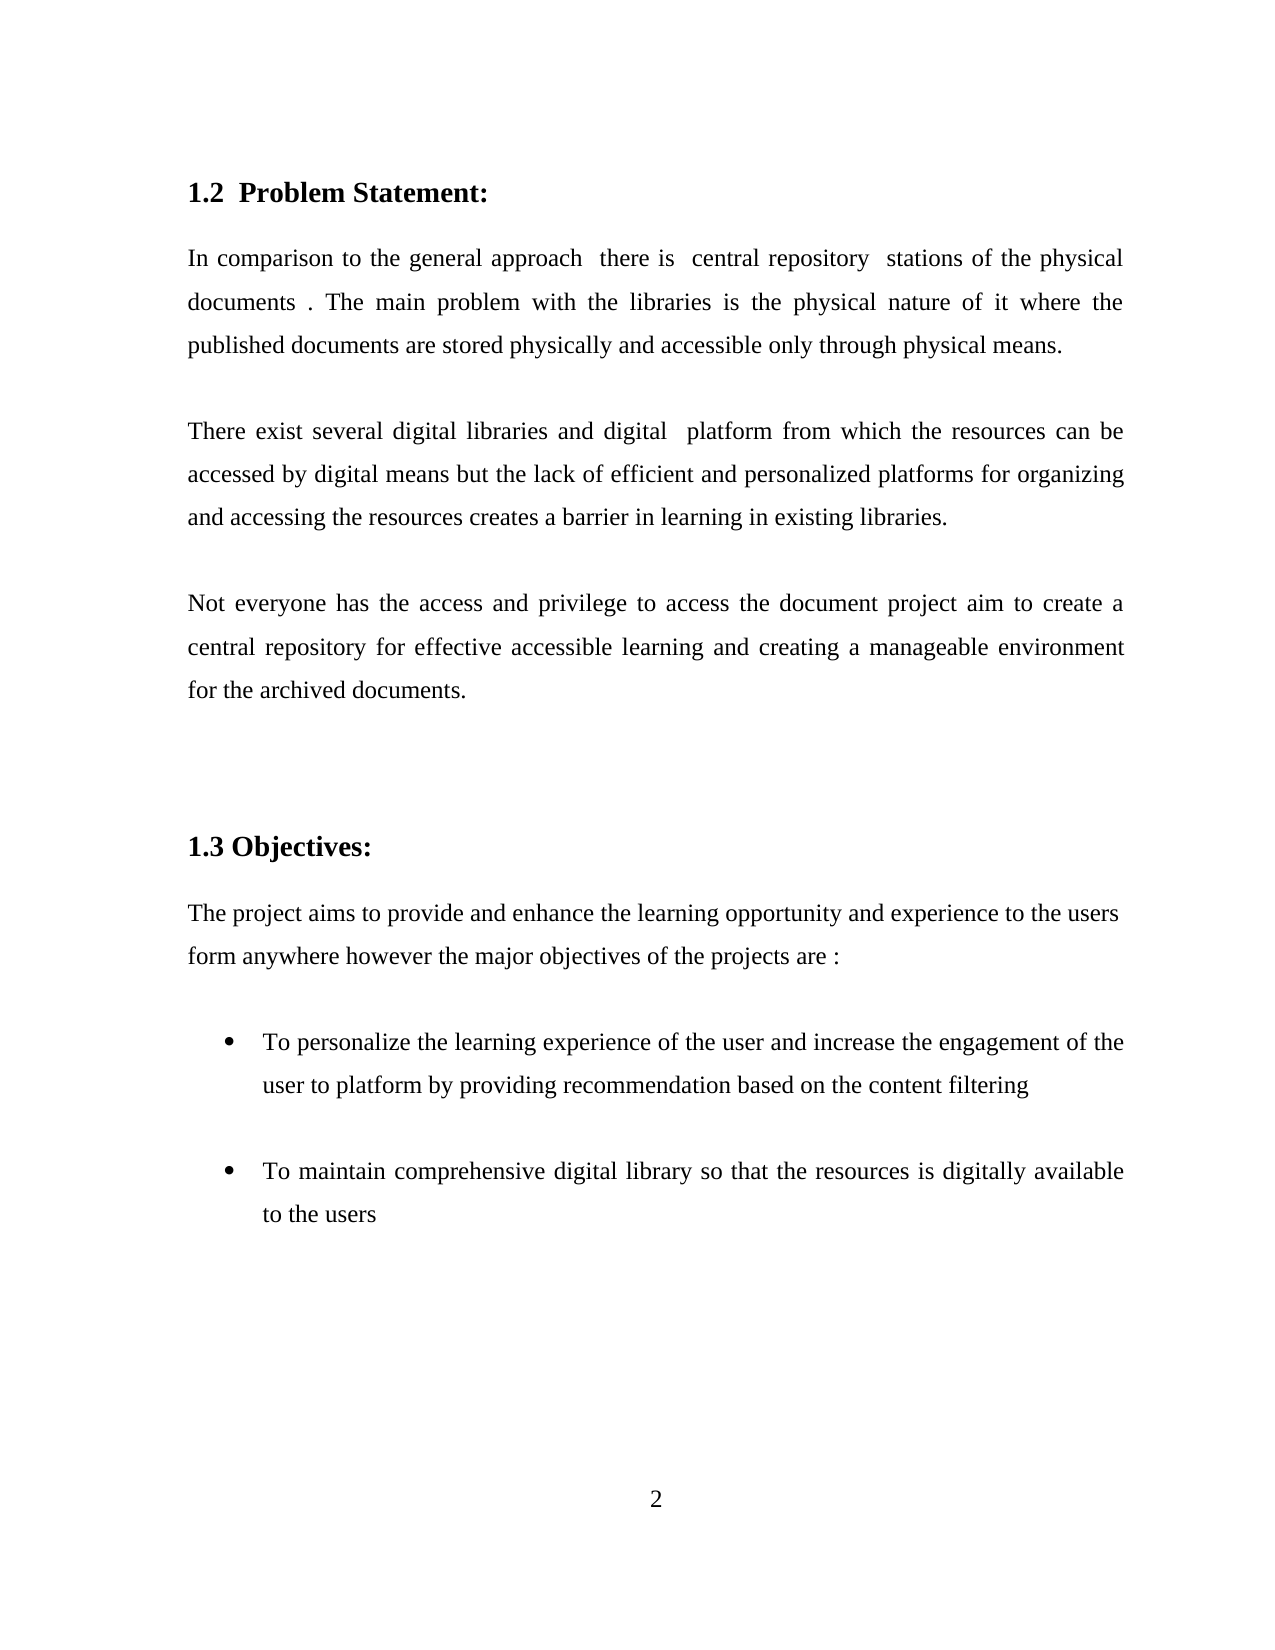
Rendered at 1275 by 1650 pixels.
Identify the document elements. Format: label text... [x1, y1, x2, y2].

text There exist several digital libraries and digital platform from which the resources can be accessed by digital means but the lack of efficient and personalized platforms for organizing and accessing the resources creates a barrier in learning in existing libraries. [187, 416, 1125, 531]
subtitle Objectives: [187, 829, 1125, 863]
subtitle Problem Statement: [187, 175, 1125, 208]
text In comparison to the general approach there is central repository stations of the physical documents . The main problem with the libraries is the physical nature of it where the published documents are stored physically and accessible only through physical means. [187, 243, 1125, 358]
text Not everyone has the access and privilege to access the document project aim to create a central repository for effective accessible learning and creating a manageable environment for the archived documents. [187, 588, 1125, 703]
list To personalize the learning experience of the user and increase the engagement of the user to platform by providing recommendation based on the content filtering [225, 1027, 1125, 1099]
list To maintain comprehensive digital library so that the resources is digitally available to the users [225, 1156, 1125, 1228]
text The project aims to provide and enhance the learning opportunity and experience to the users form anywhere however the major objectives of the projects are : [187, 898, 1125, 969]
